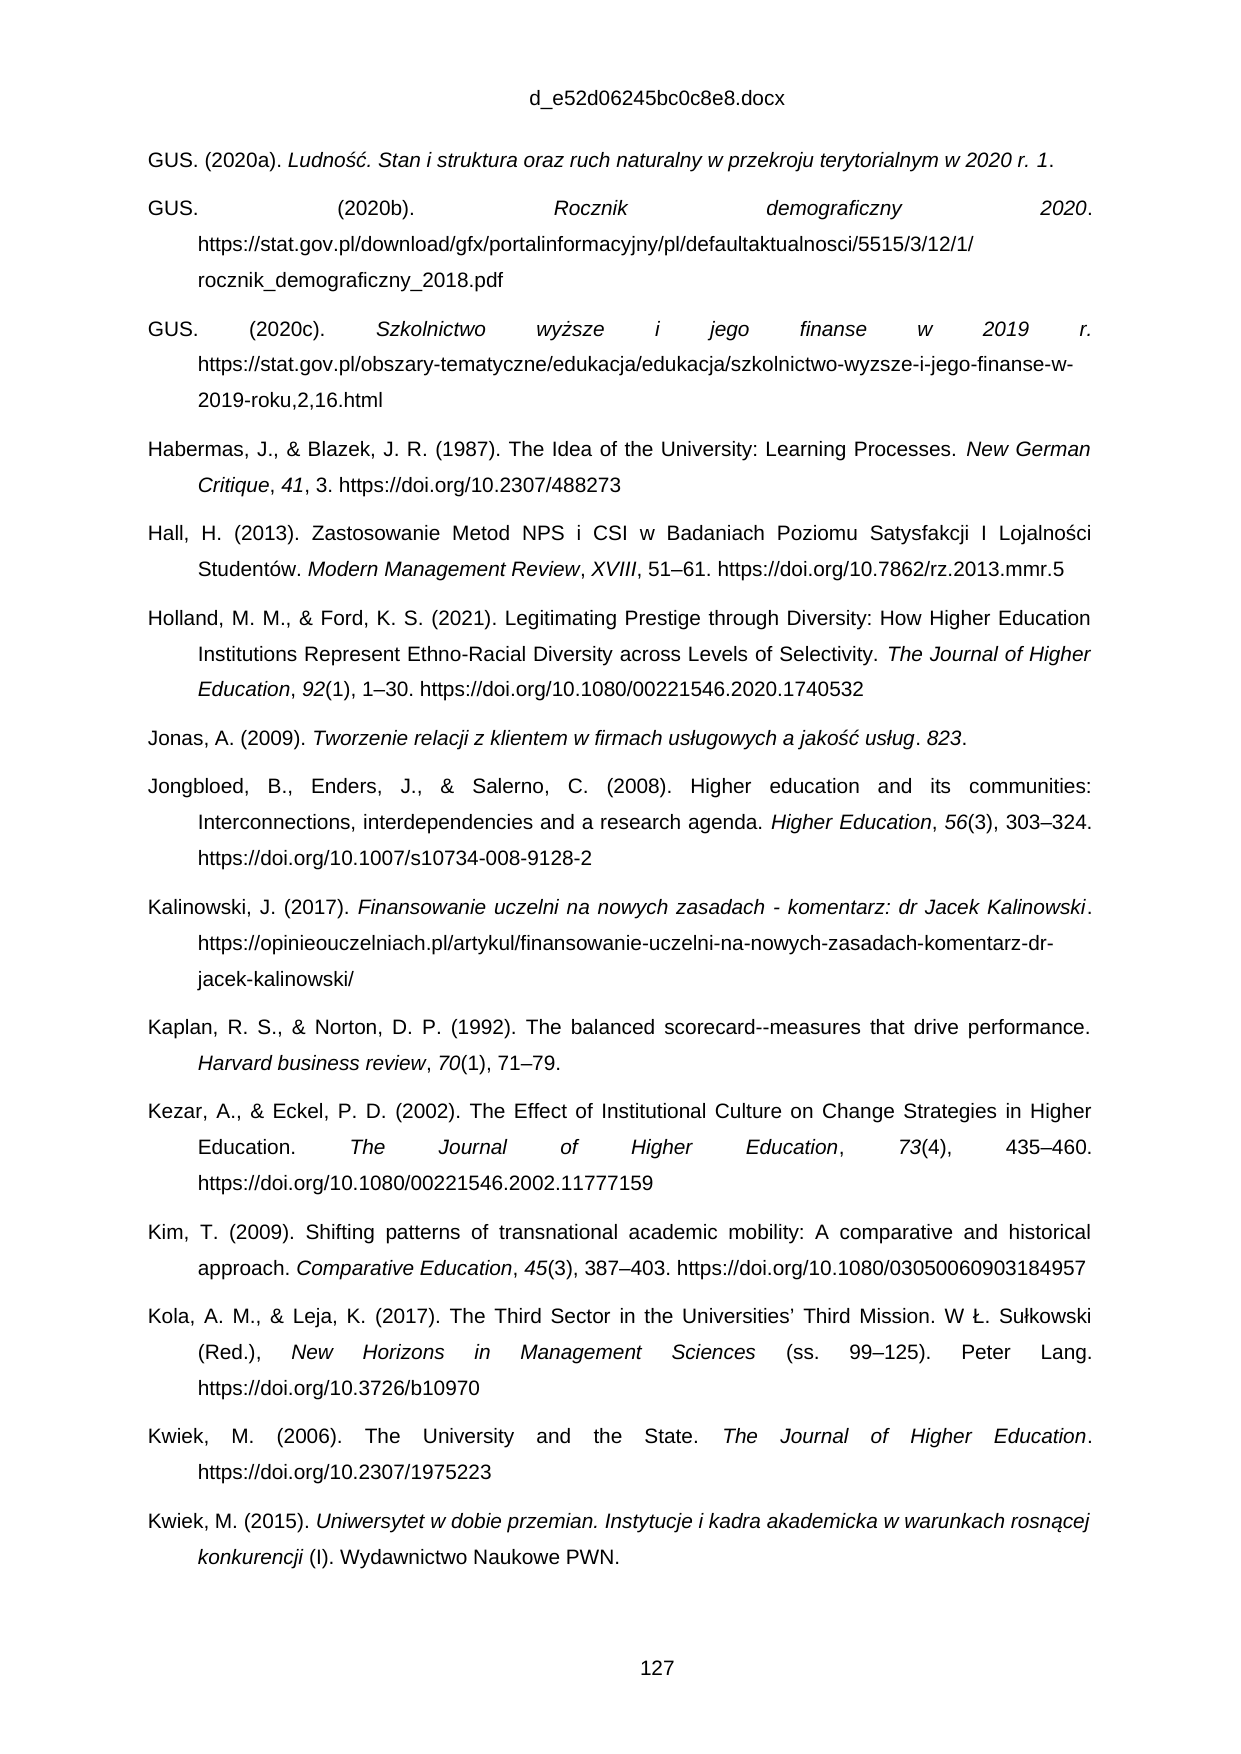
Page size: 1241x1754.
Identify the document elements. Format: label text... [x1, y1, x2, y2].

text Kaplan, R. S., & Norton, D. P. (1992). The balanced scorecard--measures that drive performance. Harvard business review, 70(1), 71–79. [148, 1015, 1093, 1075]
text Jonas, A. (2009). Tworzenie relacji z klientem w firmach usługowych a jakość usług. 823. [148, 726, 1093, 750]
text Kola, A. M., & Leja, K. (2017). The Third Sector in the Universities’ Third Mission. W Ł. Sułkowski (Red.), New Horizons in Management Sciences (ss. 99–125). Peter Lang. https://doi.org/10.3726/b10970 [148, 1304, 1093, 1400]
text Kwiek, M. (2006). The University and the State. The Journal of Higher Education. https://doi.org/10.2307/1975223 [148, 1424, 1093, 1484]
text Kwiek, M. (2015). Uniwersytet w dobie przemian. Instytucje i kadra akademicka w warunkach rosnącej konkurencji (I). Wydawnictwo Naukowe PWN. [148, 1508, 1093, 1568]
text Jongbloed, B., Enders, J., & Salerno, C. (2008). Higher education and its communities: Interconnections, interdependencies and a research agenda. Higher Education, 56(3), 303–324. https://doi.org/10.1007/s10734-008-9128-2 [148, 774, 1093, 870]
text Hall, H. (2013). Zastosowanie Metod NPS i CSI w Badaniach Poziomu Satysfakcji I Lojalności Studentów. Modern Management Review, XVIII, 51–61. https://doi.org/10.7862/rz.2013.mmr.5 [148, 521, 1093, 581]
text GUS. (2020c). Szkolnictwo wyższe i jego finanse w 2019 r. https://stat.gov.pl/obszary-tematyczne/edukacja/edukacja/szkolnictwo-wyzsze-i-jego-finanse-w-2019-roku,2,16.html [148, 316, 1093, 412]
text Habermas, J., & Blazek, J. R. (1987). The Idea of the University: Learning Processes. New German Critique, 41, 3. https://doi.org/10.2307/488273 [148, 437, 1093, 497]
text Kezar, A., & Eckel, P. D. (2002). The Effect of Institutional Culture on Change Strategies in Higher Education. The Journal of Higher Education, 73(4), 435–460. https://doi.org/10.1080/00221546.2002.11777159 [148, 1099, 1093, 1195]
text GUS. (2020a). Ludność. Stan i struktura oraz ruch naturalny w przekroju terytorialnym w 2020 r. 1. [148, 148, 1093, 172]
text Holland, M. M., & Ford, K. S. (2021). Legitimating Prestige through Diversity: How Higher Education Institutions Represent Ethno-Racial Diversity across Levels of Selectivity. The Journal of Higher Education, 92(1), 1–30. https://doi.org/10.1080/00221546.2020.1740532 [148, 605, 1093, 701]
text GUS. (2020b). Rocznik demograficzny 2020. https://stat.gov.pl/download/gfx/portalinformacyjny/pl/defaultaktualnosci/5515/3/12/1/rocznik_demograficzny_2018.pdf [148, 196, 1093, 292]
text Kalinowski, J. (2017). ​Finansowanie uczelni na nowych zasadach - komentarz: dr Jacek Kalinowski​. https://opinieouczelniach.pl/artykul/finansowanie-uczelni-na-nowych-zasadach-komentarz-dr-jacek-kalinowski/ [148, 894, 1093, 990]
text Kim, T. (2009). Shifting patterns of transnational academic mobility: A comparative and historical approach. Comparative Education, 45(3), 387–403. https://doi.org/10.1080/03050060903184957 [148, 1219, 1093, 1279]
